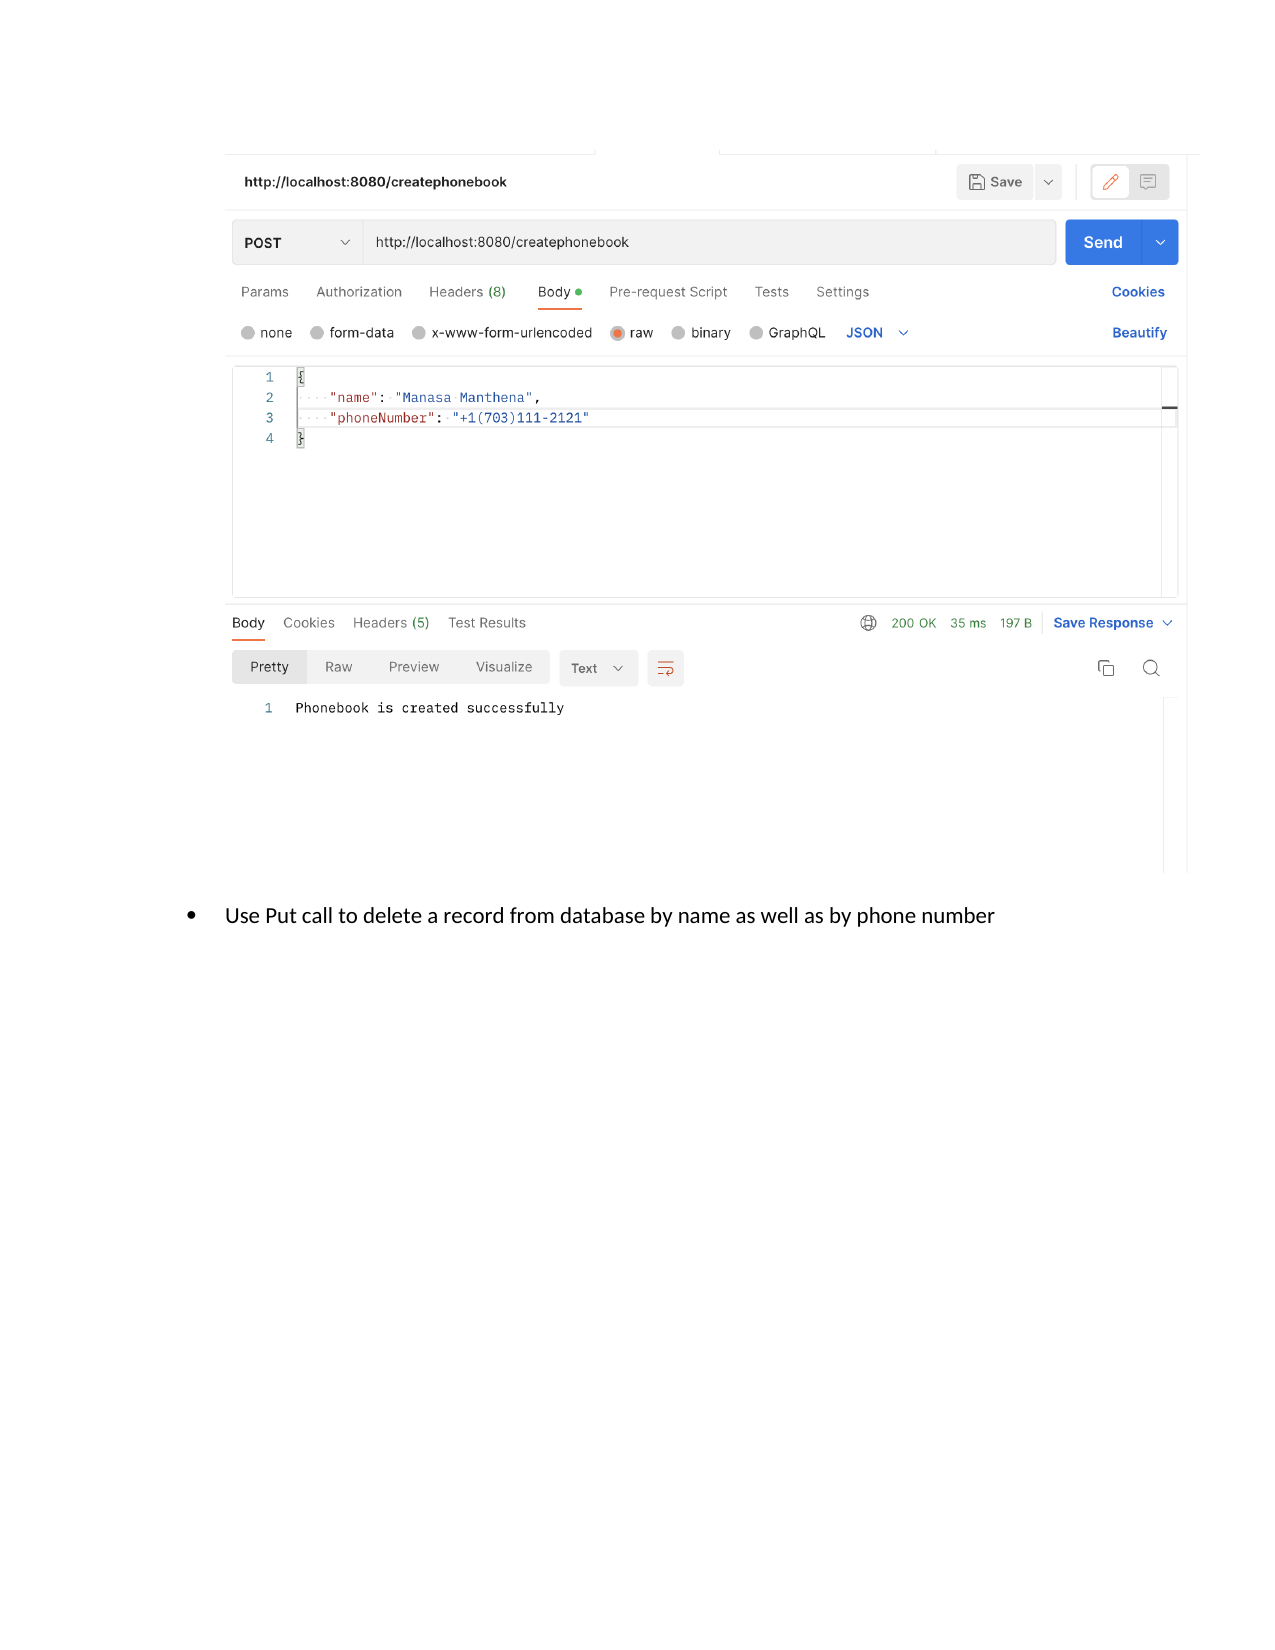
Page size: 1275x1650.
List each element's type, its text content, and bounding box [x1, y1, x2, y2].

picture [225, 150, 1200, 873]
list Use Put call to delete a record from database by name as well as by phone number [187, 901, 1125, 929]
